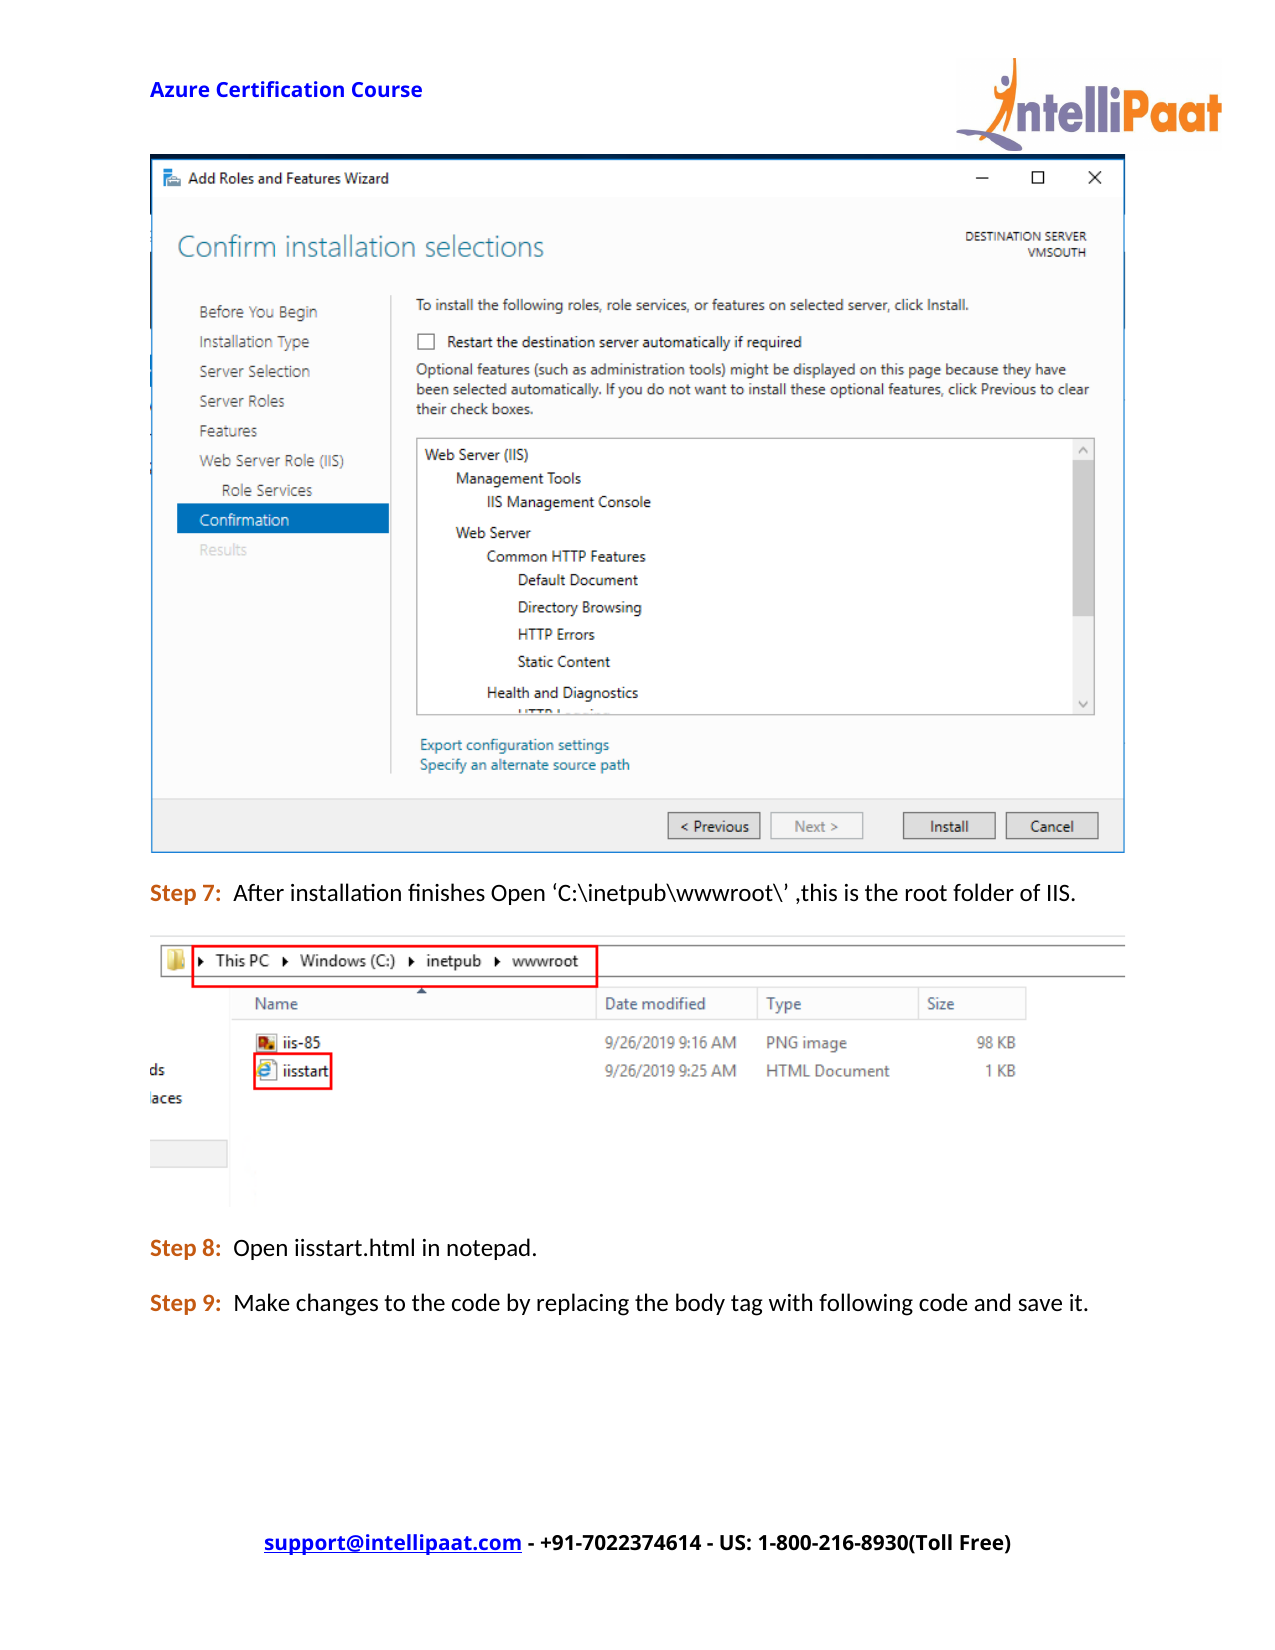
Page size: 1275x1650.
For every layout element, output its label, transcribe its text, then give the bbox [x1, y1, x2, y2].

picture [150, 154, 1125, 853]
picture [150, 933, 1125, 1207]
text Step 8: Open iisstart.html in notepad. [150, 1232, 1125, 1262]
text Step 7: After installation finishes Open ‘C:\inetpub\wwwroot\’ ,this is the root folder of IIS. [150, 877, 1125, 908]
picture [956, 58, 1222, 151]
text Step 9: Make changes to the code by replacing the body tag with following code and save it. [150, 1288, 1125, 1318]
